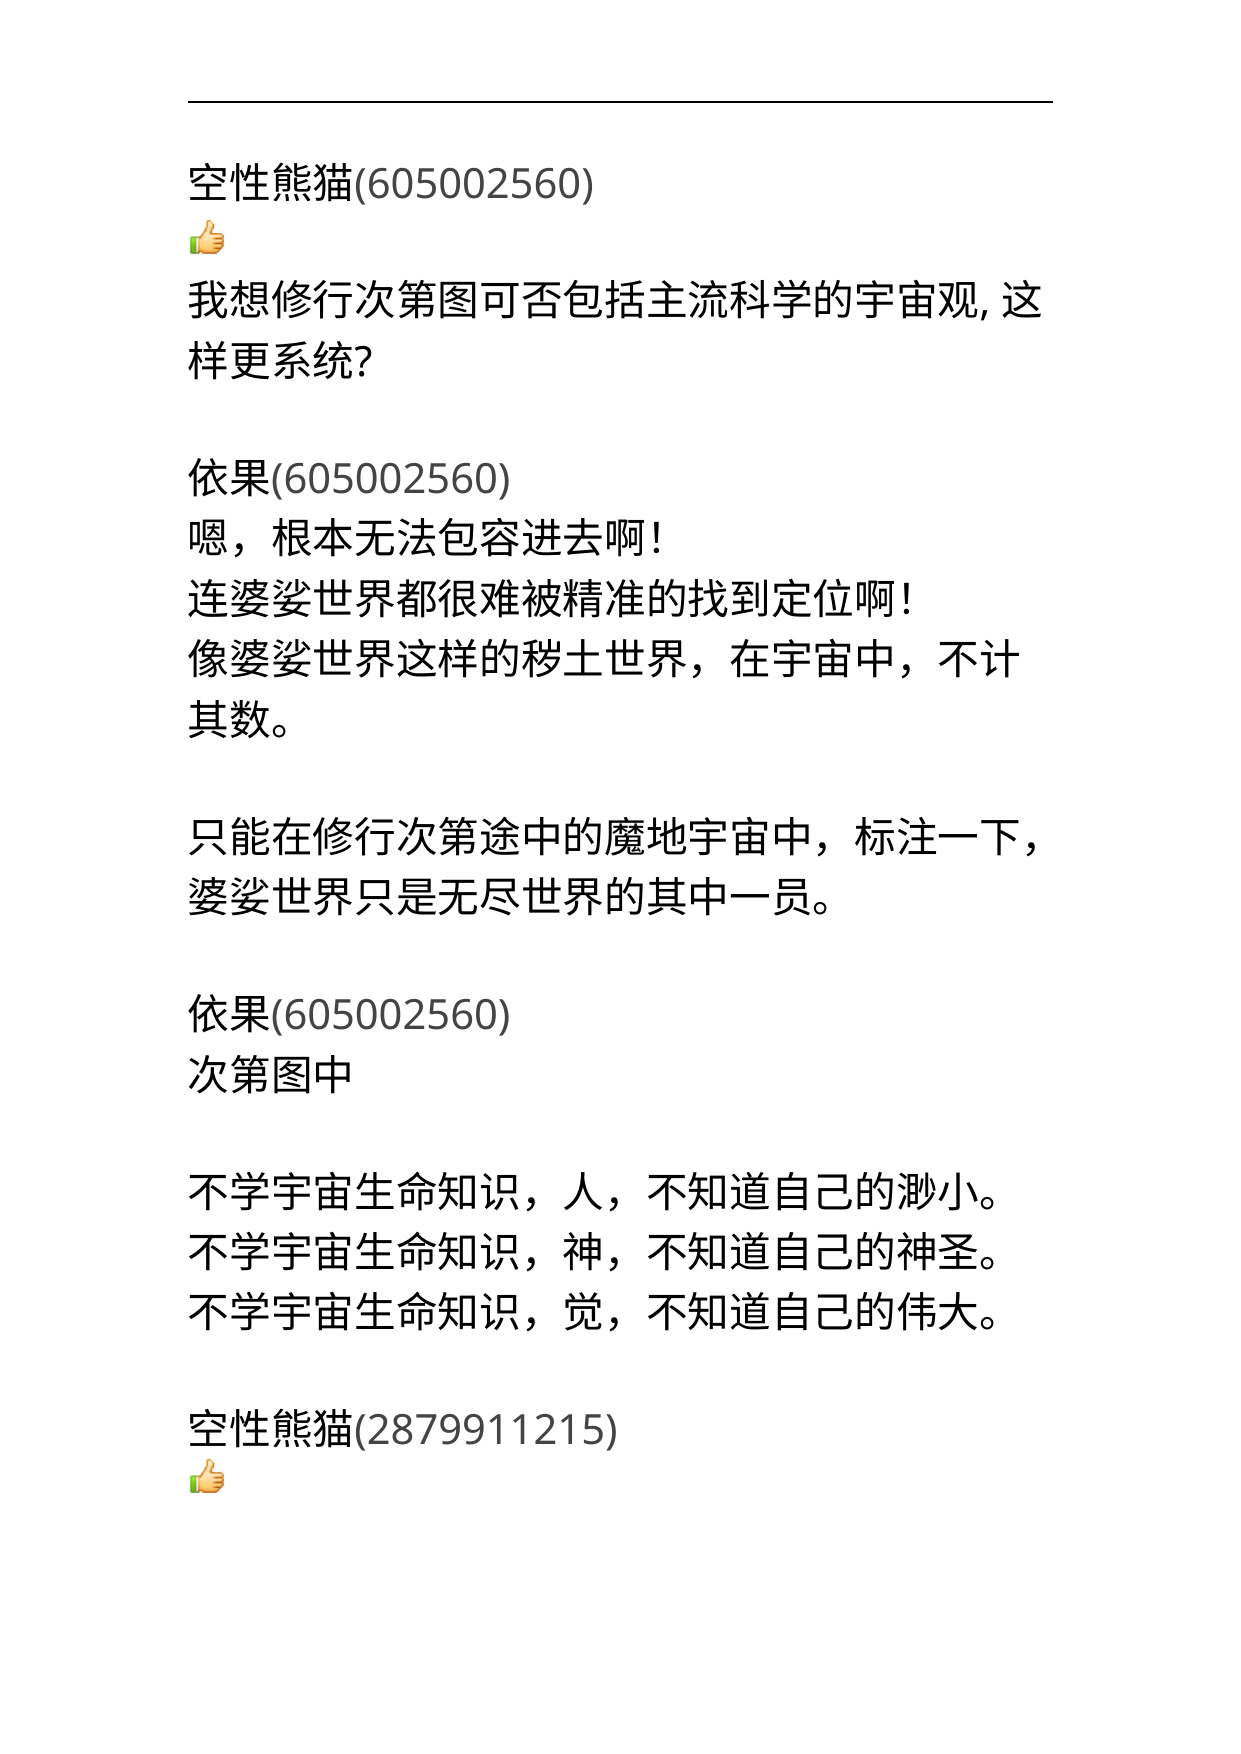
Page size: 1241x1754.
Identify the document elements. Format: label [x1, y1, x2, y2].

text [187, 150, 1053, 1494]
picture [187, 1456, 226, 1495]
picture [187, 217, 226, 256]
